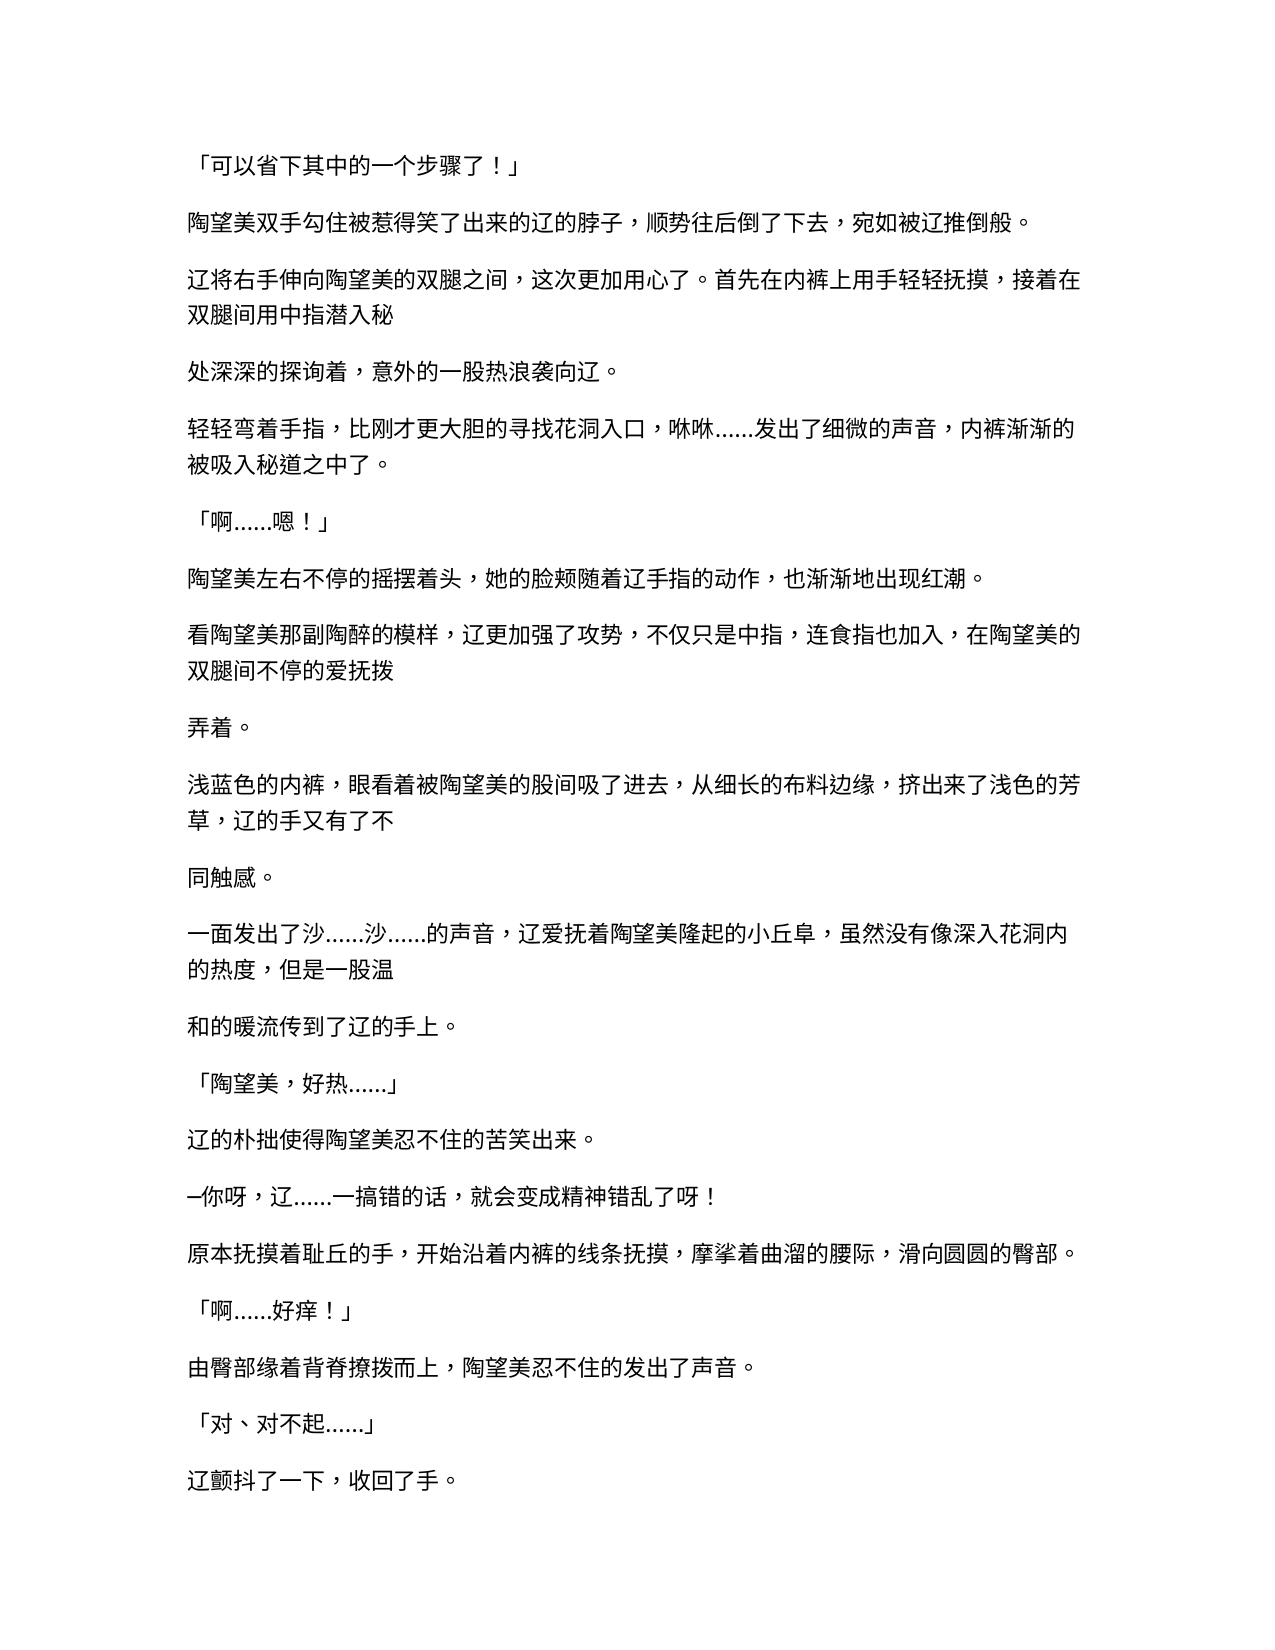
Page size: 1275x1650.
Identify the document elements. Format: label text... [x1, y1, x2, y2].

text 浅蓝色的内裤，眼看着被陶望美的股间吸了进去，从细长的布料边缘，挤出来了浅色的芳草，辽的手又有了不 [187, 769, 1087, 836]
text 和的暖流传到了辽的手上。 [187, 1011, 1087, 1042]
text 陶望美左右不停的摇摆着头，她的脸颊随着辽手指的动作，也渐渐地出现红潮。 [187, 562, 1087, 594]
text 轻轻弯着手指，比刚才更大胆的寻找花洞入口，咻咻……发出了细微的声音，内裤渐渐的被吸入秘道之中了。 [187, 413, 1087, 480]
text 一面发出了沙……沙……的声音，辽爱抚着陶望美隆起的小丘阜，虽然没有像深入花洞内的热度，但是一股温 [187, 918, 1087, 985]
text 由臀部缘着背脊撩拨而上，陶望美忍不住的发出了声音。 [187, 1352, 1087, 1383]
text 看陶望美那副陶醉的模样，辽更加强了攻势，不仅只是中指，连食指也加入，在陶望美的双腿间不停的爱抚拨 [187, 619, 1087, 686]
text 「陶望美，好热……」 [187, 1068, 1087, 1099]
text 处深深的探询着，意外的一股热浪袭向辽。 [187, 356, 1087, 387]
text 原本抚摸着耻丘的手，开始沿着内裤的线条抚摸，摩挲着曲溜的腰际，滑向圆圆的臀部。 [187, 1238, 1087, 1269]
text 「啊……好痒！」 [187, 1295, 1087, 1326]
text 「啊……嗯！」 [187, 506, 1087, 537]
text 弄着。 [187, 712, 1087, 743]
text 辽颤抖了一下，收回了手。 [187, 1465, 1087, 1496]
text 「可以省下其中的一个步骤了！」 [187, 150, 1087, 181]
text 辽将右手伸向陶望美的双腿之间，这次更加用心了。首先在内裤上用手轻轻抚摸，接着在双腿间用中指潜入秘 [187, 263, 1087, 331]
text 同触感。 [187, 861, 1087, 893]
text 陶望美双手勾住被惹得笑了出来的辽的脖子，顺势往后倒了下去，宛如被辽推倒般。 [187, 207, 1087, 238]
text 辽的朴拙使得陶望美忍不住的苦笑出来。 [187, 1124, 1087, 1156]
text ─你呀，辽……一搞错的话，就会变成精神错乱了呀！ [187, 1181, 1087, 1212]
text 「对、对不起……」 [187, 1408, 1087, 1439]
